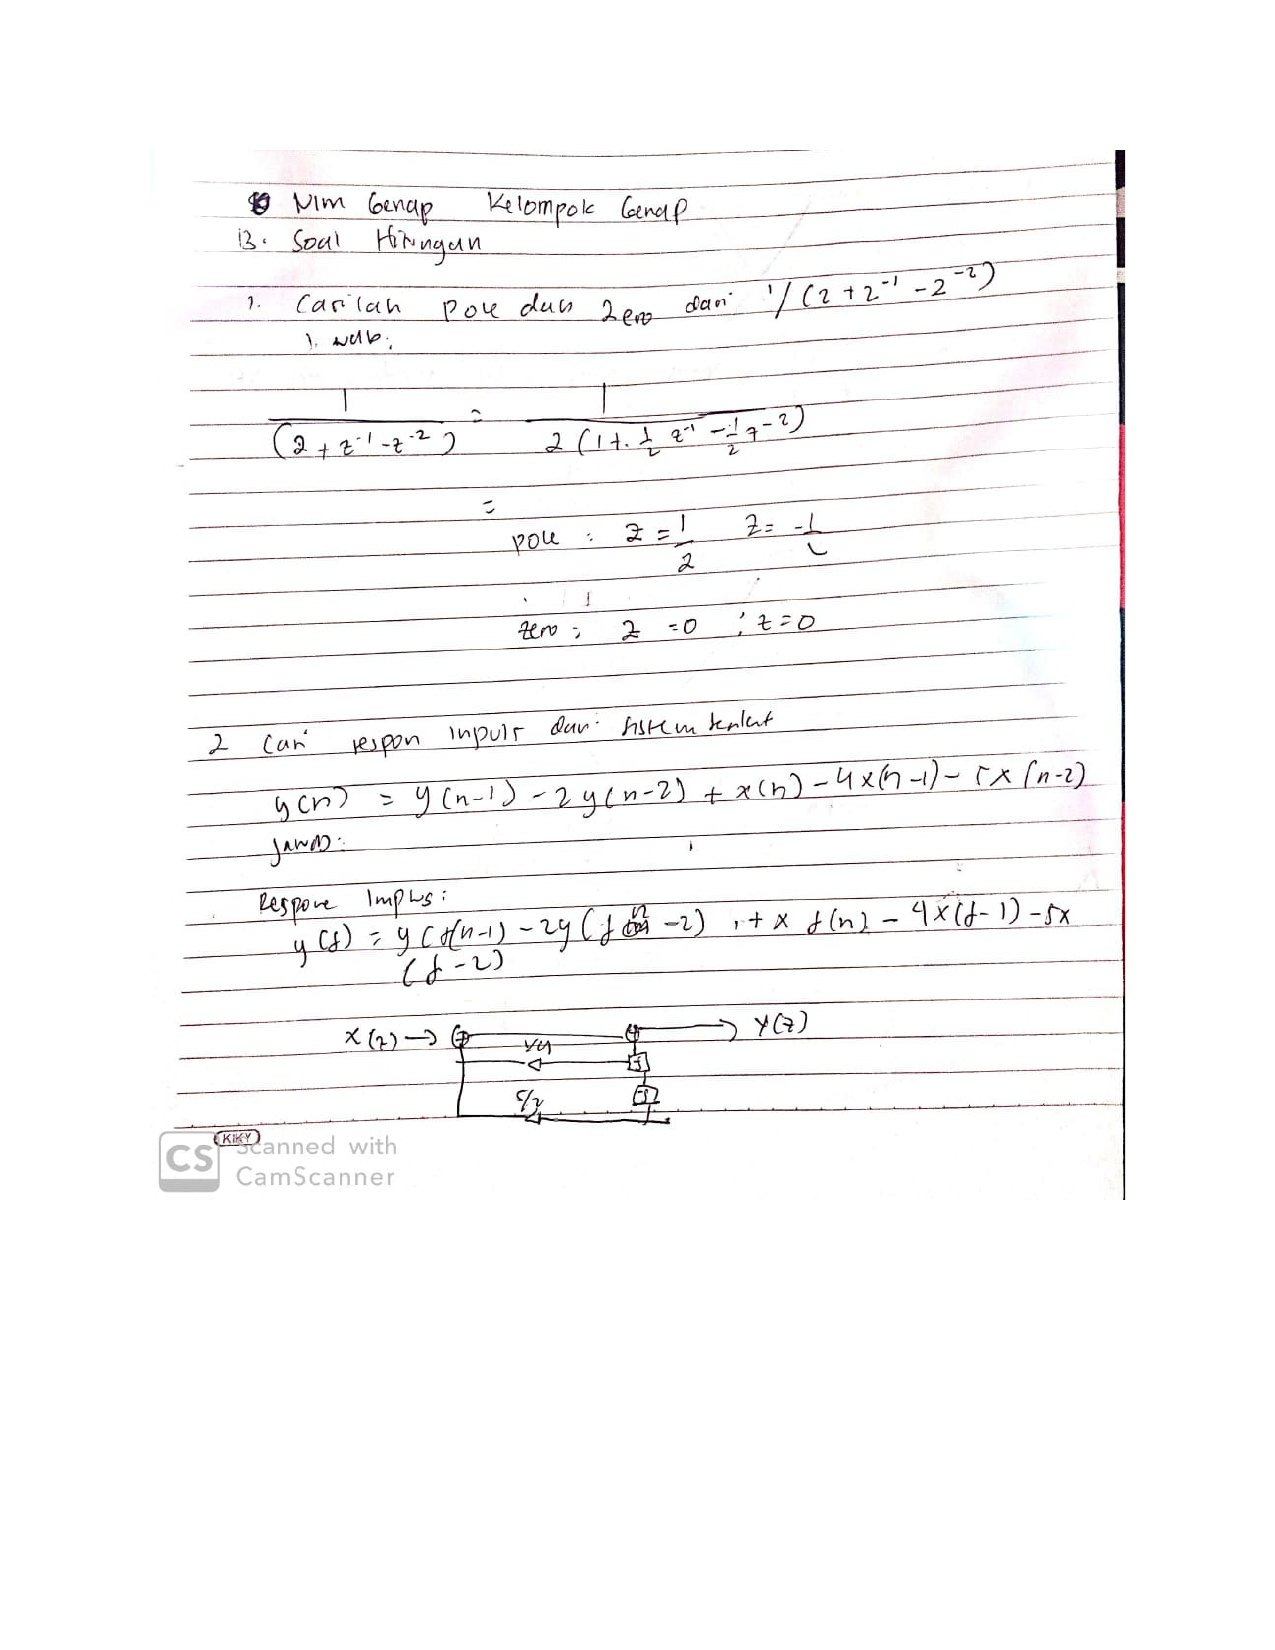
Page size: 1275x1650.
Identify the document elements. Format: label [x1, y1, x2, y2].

picture [150, 150, 1125, 1200]
